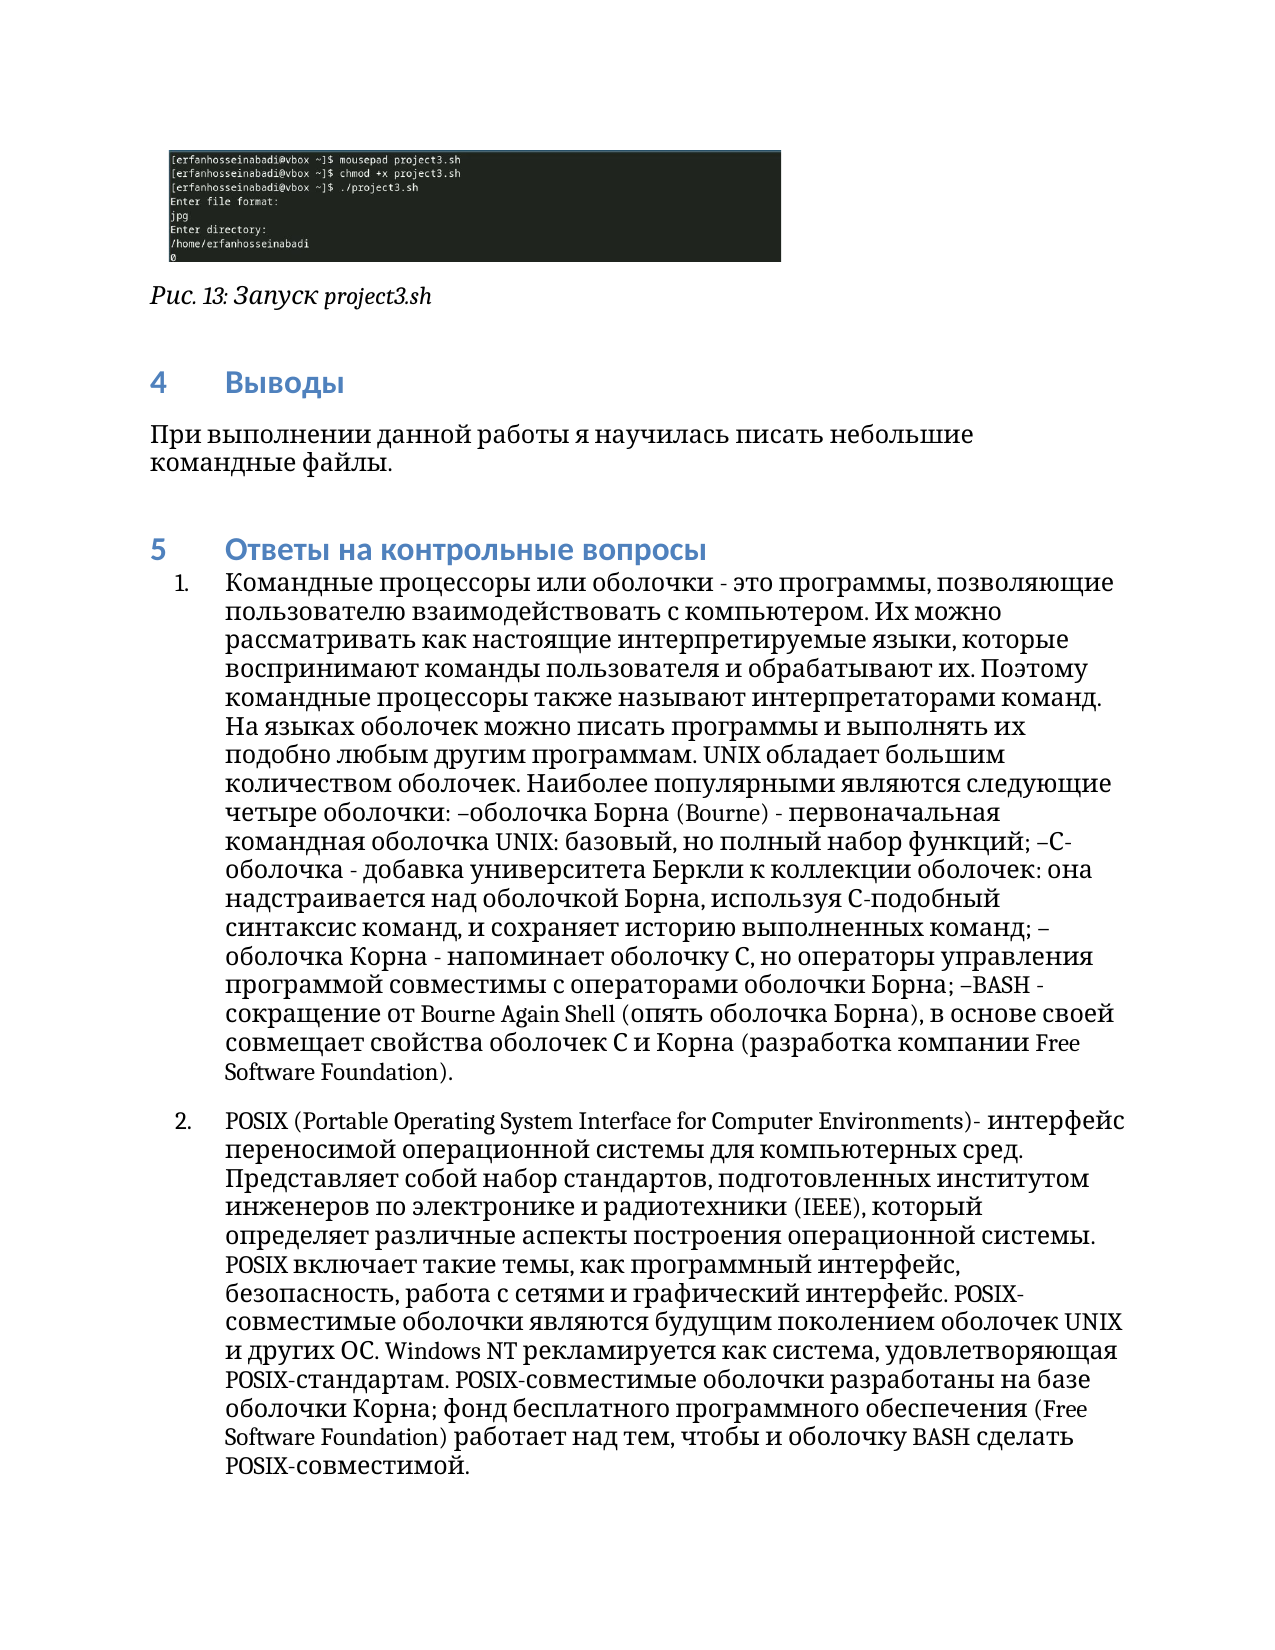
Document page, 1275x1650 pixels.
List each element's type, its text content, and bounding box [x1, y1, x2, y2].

subtitle 5 Ответы на контрольные вопросы [150, 528, 1125, 569]
subtitle 4 Выводы [150, 361, 1125, 402]
text При выполнении данной работы я научилась писать небольшие командные файлы. [150, 421, 1125, 478]
text Рис. 13: Запуск project3.sh [150, 282, 1125, 311]
picture [168, 150, 782, 262]
list POSIX (Portable Operating System Interface for Computer Environments)- интерфейс переносимой операционной системы для компьютерных сред. Представляет собой набор стандартов, подготовленных институтом инженеров по электронике и радиотехники (IEEE), который определяет различные аспекты построения операционной системы. POSIX включает такие темы, как программный интерфейс, безопасность, работа с сетями и графический интерфейс. POSIX-совместимые оболочки являются будущим поколением оболочек UNIX и других ОС. Windows NT рекламируется как система, удовлетворяющая POSIX-стандартам. POSIX-совместимые оболочки разработаны на базе оболочки Корна; фонд бесплатного программного обеспечения (Free Software Foundation) работает над тем, чтобы и оболочку BASH сделать POSIX-совместимой. [175, 1107, 1125, 1481]
list Командные процессоры или оболочки - это программы, позволяющие пользователю взаимодействовать с компьютером. Их можно рассматривать как настоящие интерпретируемые языки, которые воспринимают команды пользователя и обрабатывают их. Поэтому командные процессоры также называют интерпретаторами команд. На языках оболочек можно писать программы и выполнять их подобно любым другим программам. UNIX обладает большим количеством оболочек. Наиболее популярными являются следующие четыре оболочки: –оболочка Борна (Bourne) - первоначальная командная оболочка UNIX: базовый, но полный набор функций; –С-оболочка - добавка университета Беркли к коллекции оболочек: она надстраивается над оболочкой Борна, используя С-подобный синтаксис команд, и сохраняет историю выполненных команд; –оболочка Корна - напоминает оболочку С, но операторы управления программой совместимы с операторами оболочки Борна; –BASH - сокращение от Bourne Again Shell (опять оболочка Борна), в основе своей совмещает свойства оболочек С и Корна (разработка компании Free Software Foundation). [175, 569, 1125, 1086]
